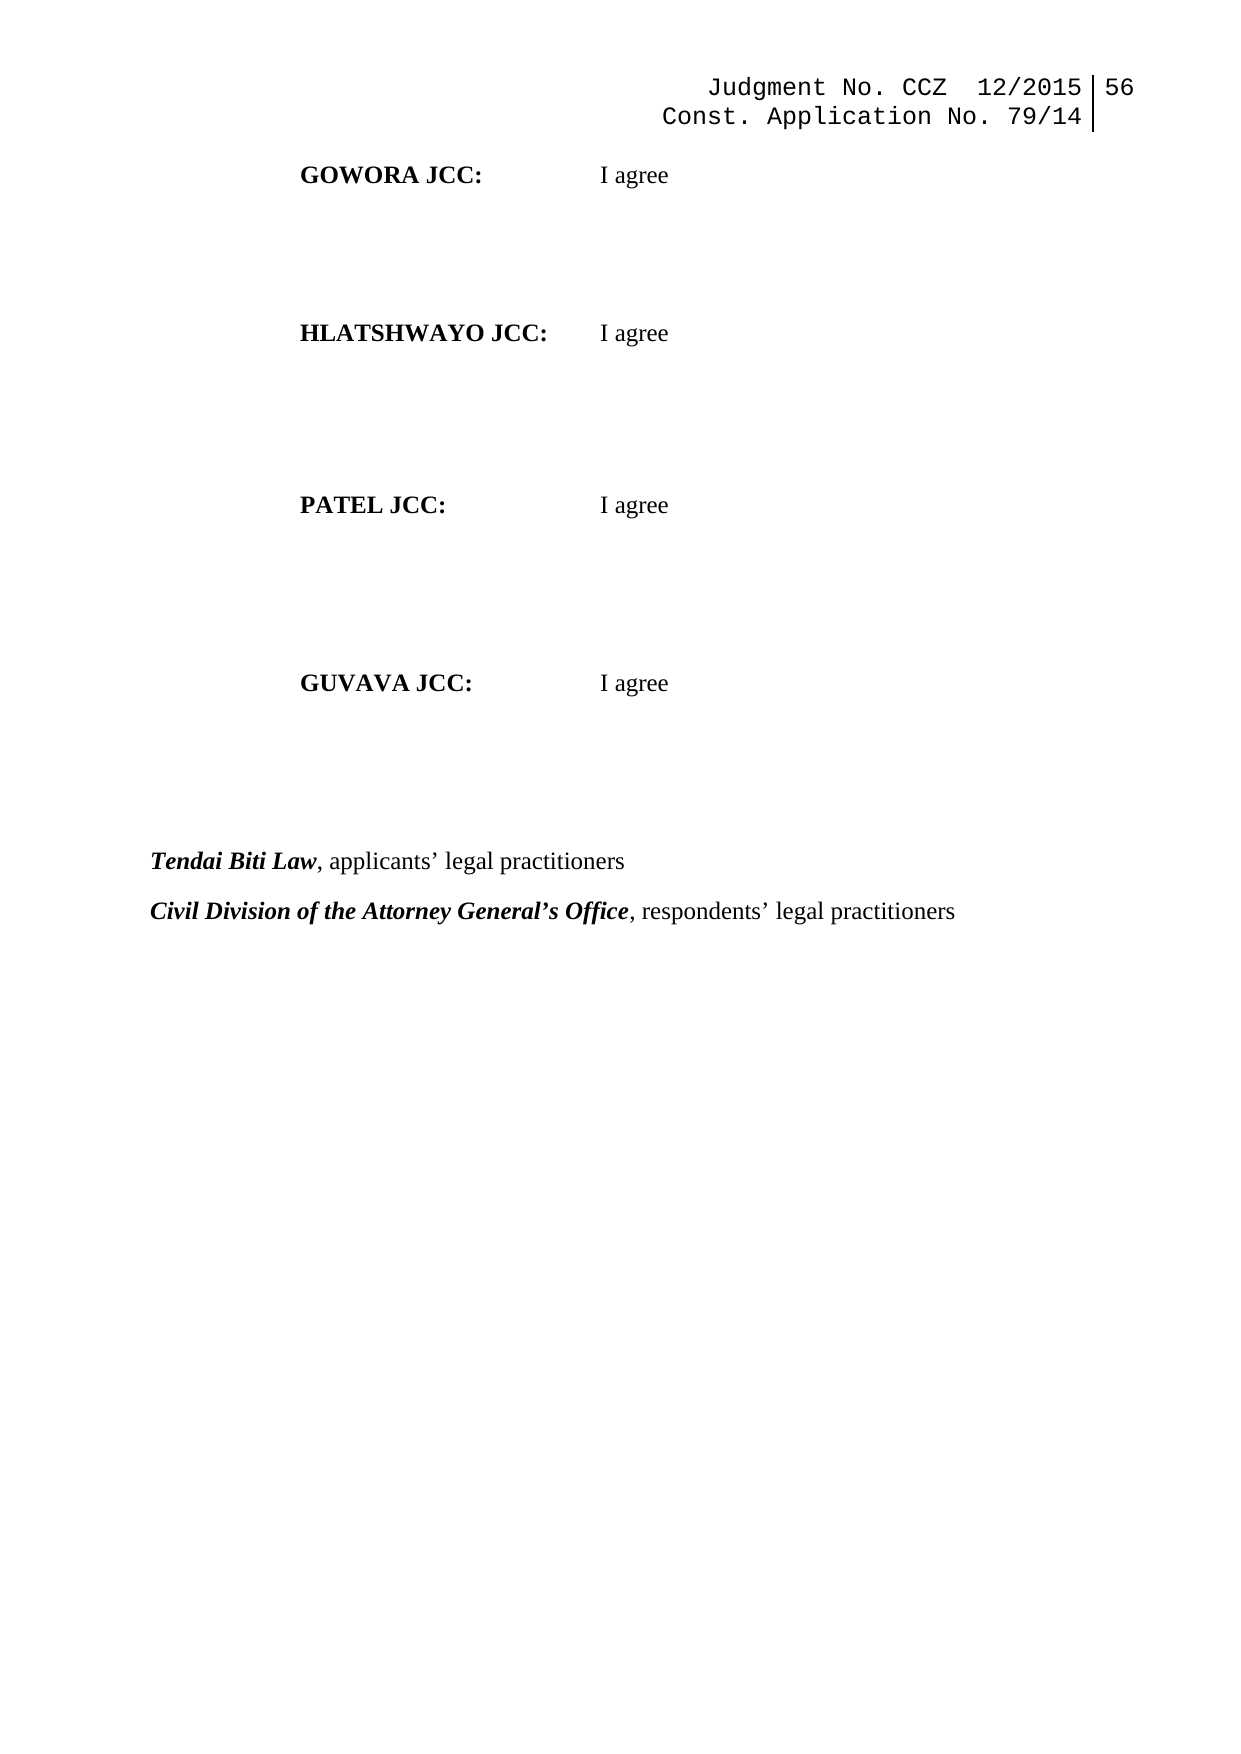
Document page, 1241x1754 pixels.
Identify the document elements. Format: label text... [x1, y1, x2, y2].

text Civil Division of the Attorney General’s Office, respondents’ legal practitioners [150, 896, 1090, 924]
text GOWORA JCC: I agree [150, 160, 1090, 189]
text Tendai Biti Law, applicants’ legal practitioners [150, 846, 1090, 875]
text GUVAVA JCC: I agree [150, 668, 1090, 697]
text HLATSHWAYO JCC: I agree [150, 318, 1090, 347]
text PATEL JCC: I agree [150, 491, 1090, 519]
